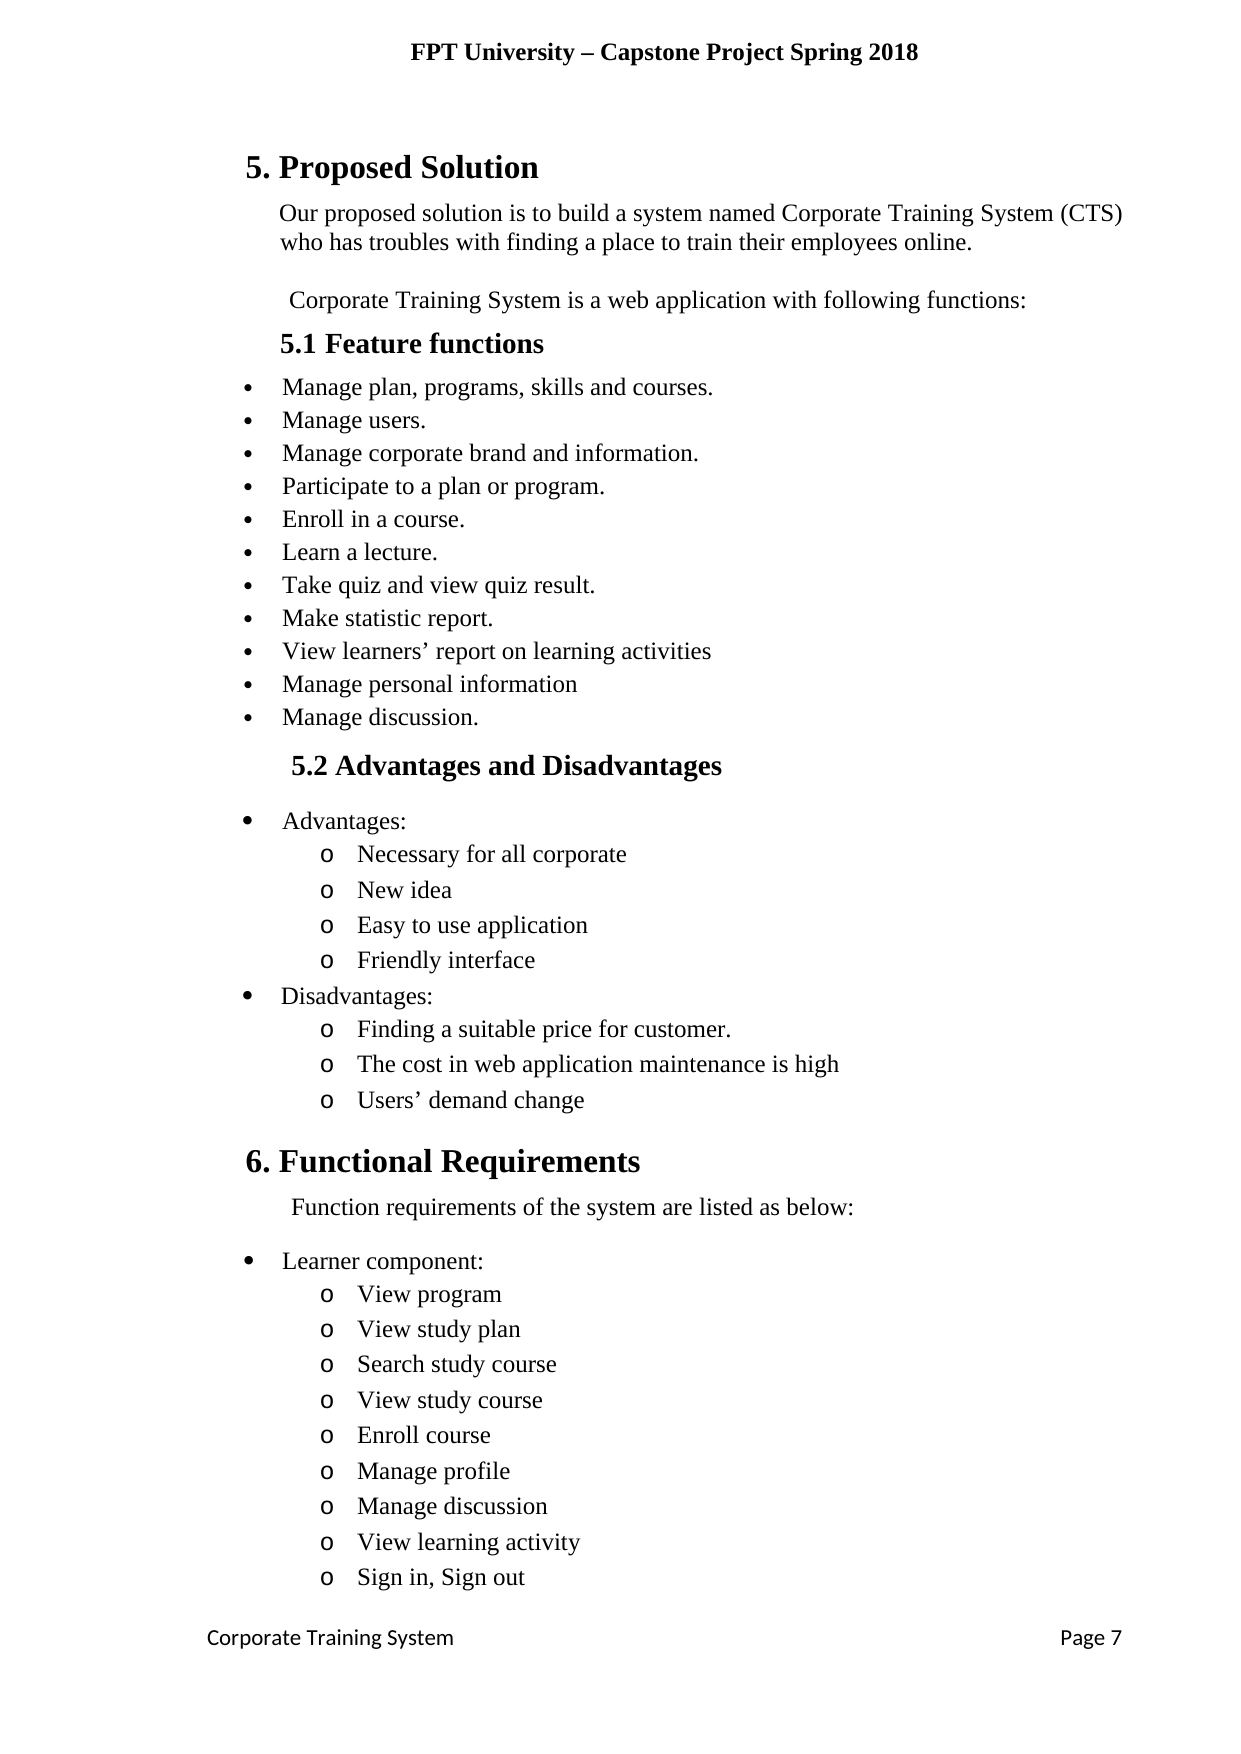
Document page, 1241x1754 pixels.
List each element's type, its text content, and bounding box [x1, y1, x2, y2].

subtitle 5. Proposed Solution [245, 148, 1124, 186]
list Participate to a plan or program. [244, 471, 1122, 500]
list New idea [319, 875, 1122, 906]
list Manage corporate brand and information. [244, 438, 1122, 467]
list View study plan [319, 1314, 1122, 1345]
list Manage discussion. [244, 702, 1122, 731]
list Make statistic report. [244, 603, 1122, 632]
list Finding a suitable price for customer. [319, 1014, 1122, 1045]
subtitle 6. Functional Requirements [245, 1141, 1124, 1179]
list Manage users. [244, 405, 1122, 434]
list The cost in web application maintenance is high [319, 1049, 1122, 1080]
list Manage personal information [244, 669, 1122, 698]
list Search study course [319, 1349, 1122, 1380]
list View learning activity [319, 1527, 1122, 1557]
list Sign in, Sign out [319, 1562, 1122, 1593]
list Enroll course [319, 1420, 1122, 1451]
list Necessary for all corporate [319, 839, 1122, 870]
list Take quiz and view quiz result. [244, 570, 1122, 599]
list View study course [319, 1385, 1122, 1416]
text Corporate Training System is a web application with following functions: [216, 285, 1124, 313]
list Enroll in a course. [244, 504, 1122, 533]
text Function requirements of the system are listed as below: [216, 1192, 1124, 1221]
list View program [319, 1279, 1122, 1309]
subtitle Feature functions [280, 326, 1122, 359]
list Manage profile [319, 1456, 1122, 1487]
list Easy to use application [319, 910, 1122, 941]
list Manage discussion [319, 1491, 1122, 1522]
list View learners’ report on learning activities [244, 636, 1122, 665]
list Learn a lecture. [244, 537, 1122, 566]
list Advantages: [243, 806, 1124, 835]
list Disadvantages: [243, 981, 1124, 1010]
list Friendly interface [319, 946, 1122, 976]
text Our proposed solution is to build a system named Corporate Training System (CTS) who has troubles with finding a place to train their employees online. [279, 198, 1124, 256]
list Users’ demand change [319, 1085, 1122, 1116]
list Manage plan, programs, skills and courses. [244, 372, 1122, 401]
subtitle 5.2 Advantages and Disadvantages [291, 748, 1124, 781]
list Learner component: [244, 1246, 1122, 1274]
